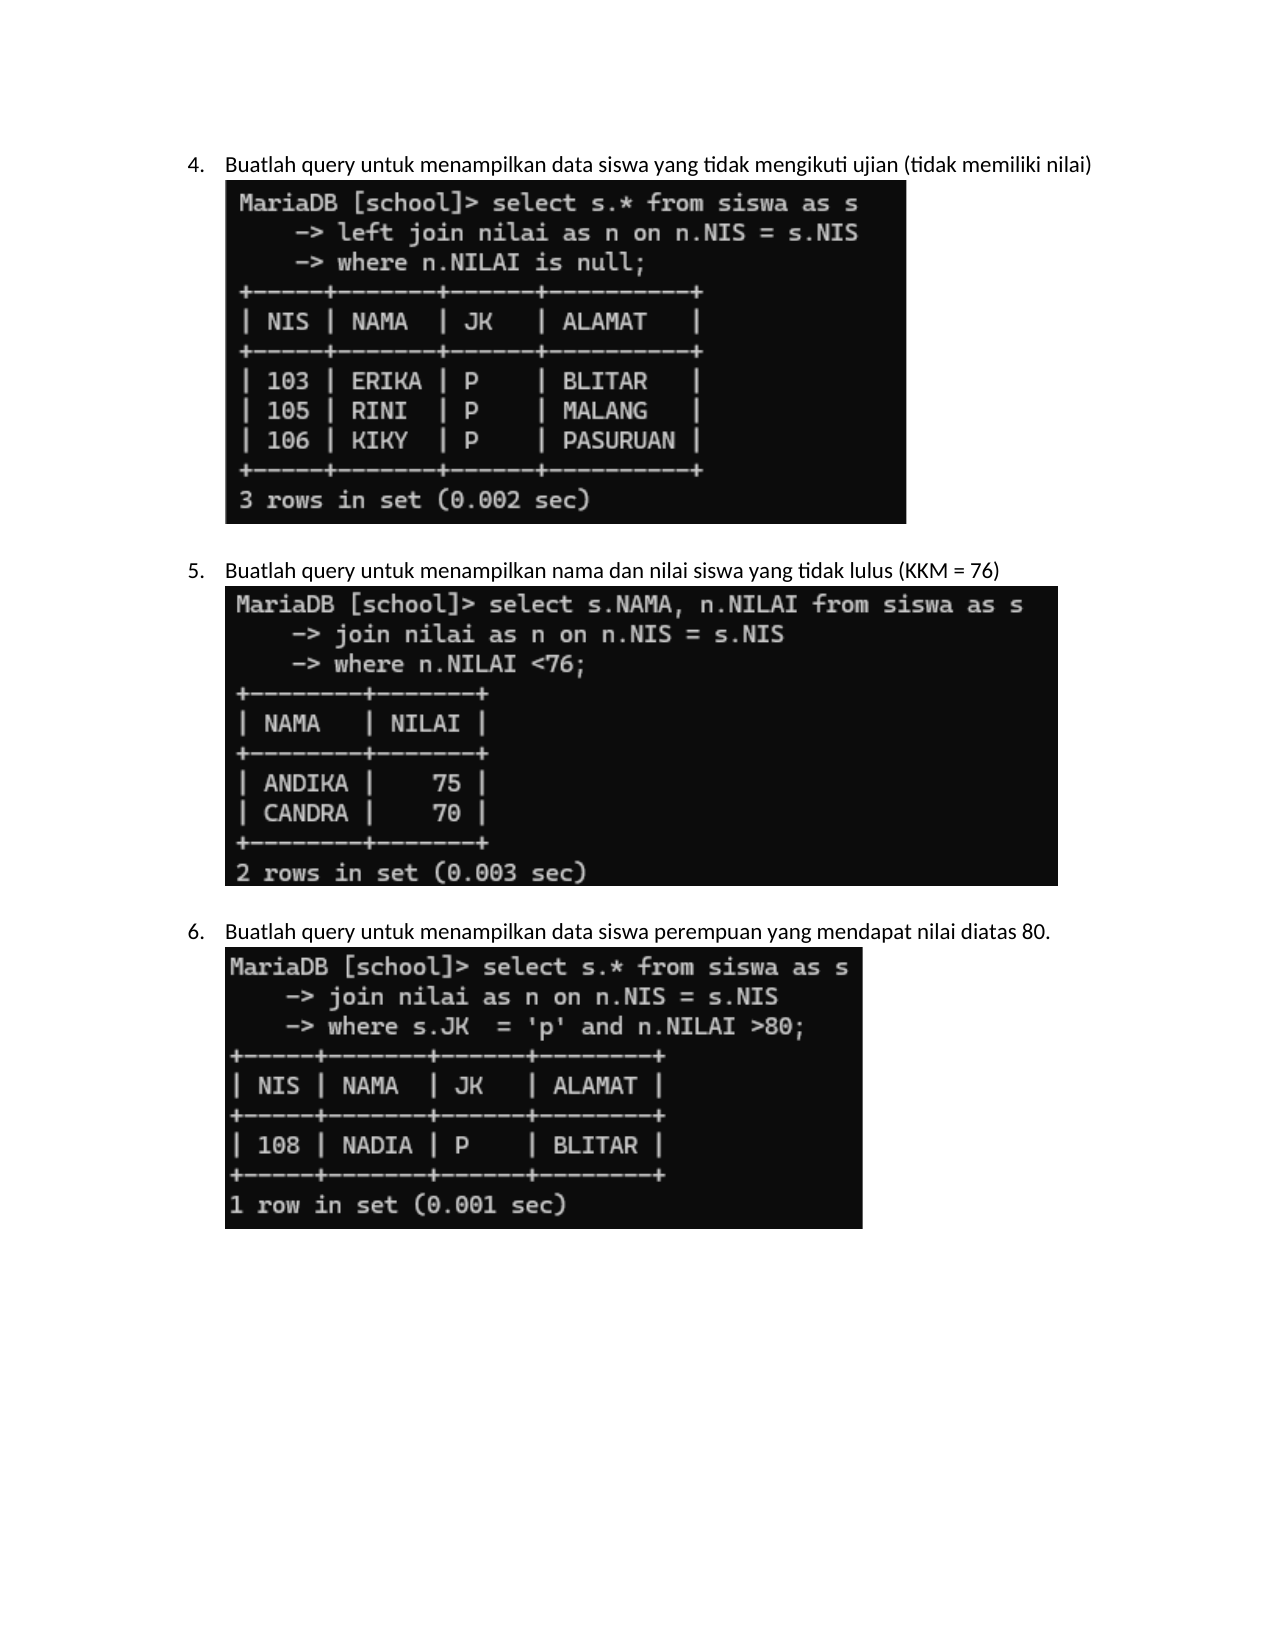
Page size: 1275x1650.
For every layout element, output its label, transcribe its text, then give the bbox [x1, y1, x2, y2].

list Buatlah query untuk menampilkan nama dan nilai siswa yang tidak lulus (KKM = 76) [187, 556, 1125, 584]
list Buatlah query untuk menampilkan data siswa perempuan yang mendapat nilai diatas 80. [187, 917, 1125, 946]
picture [225, 180, 907, 524]
list Buatlah query untuk menampilkan data siswa yang tidak mengikuti ujian (tidak memiliki nilai) [187, 150, 1125, 178]
picture [225, 586, 1058, 886]
picture [225, 947, 863, 1229]
